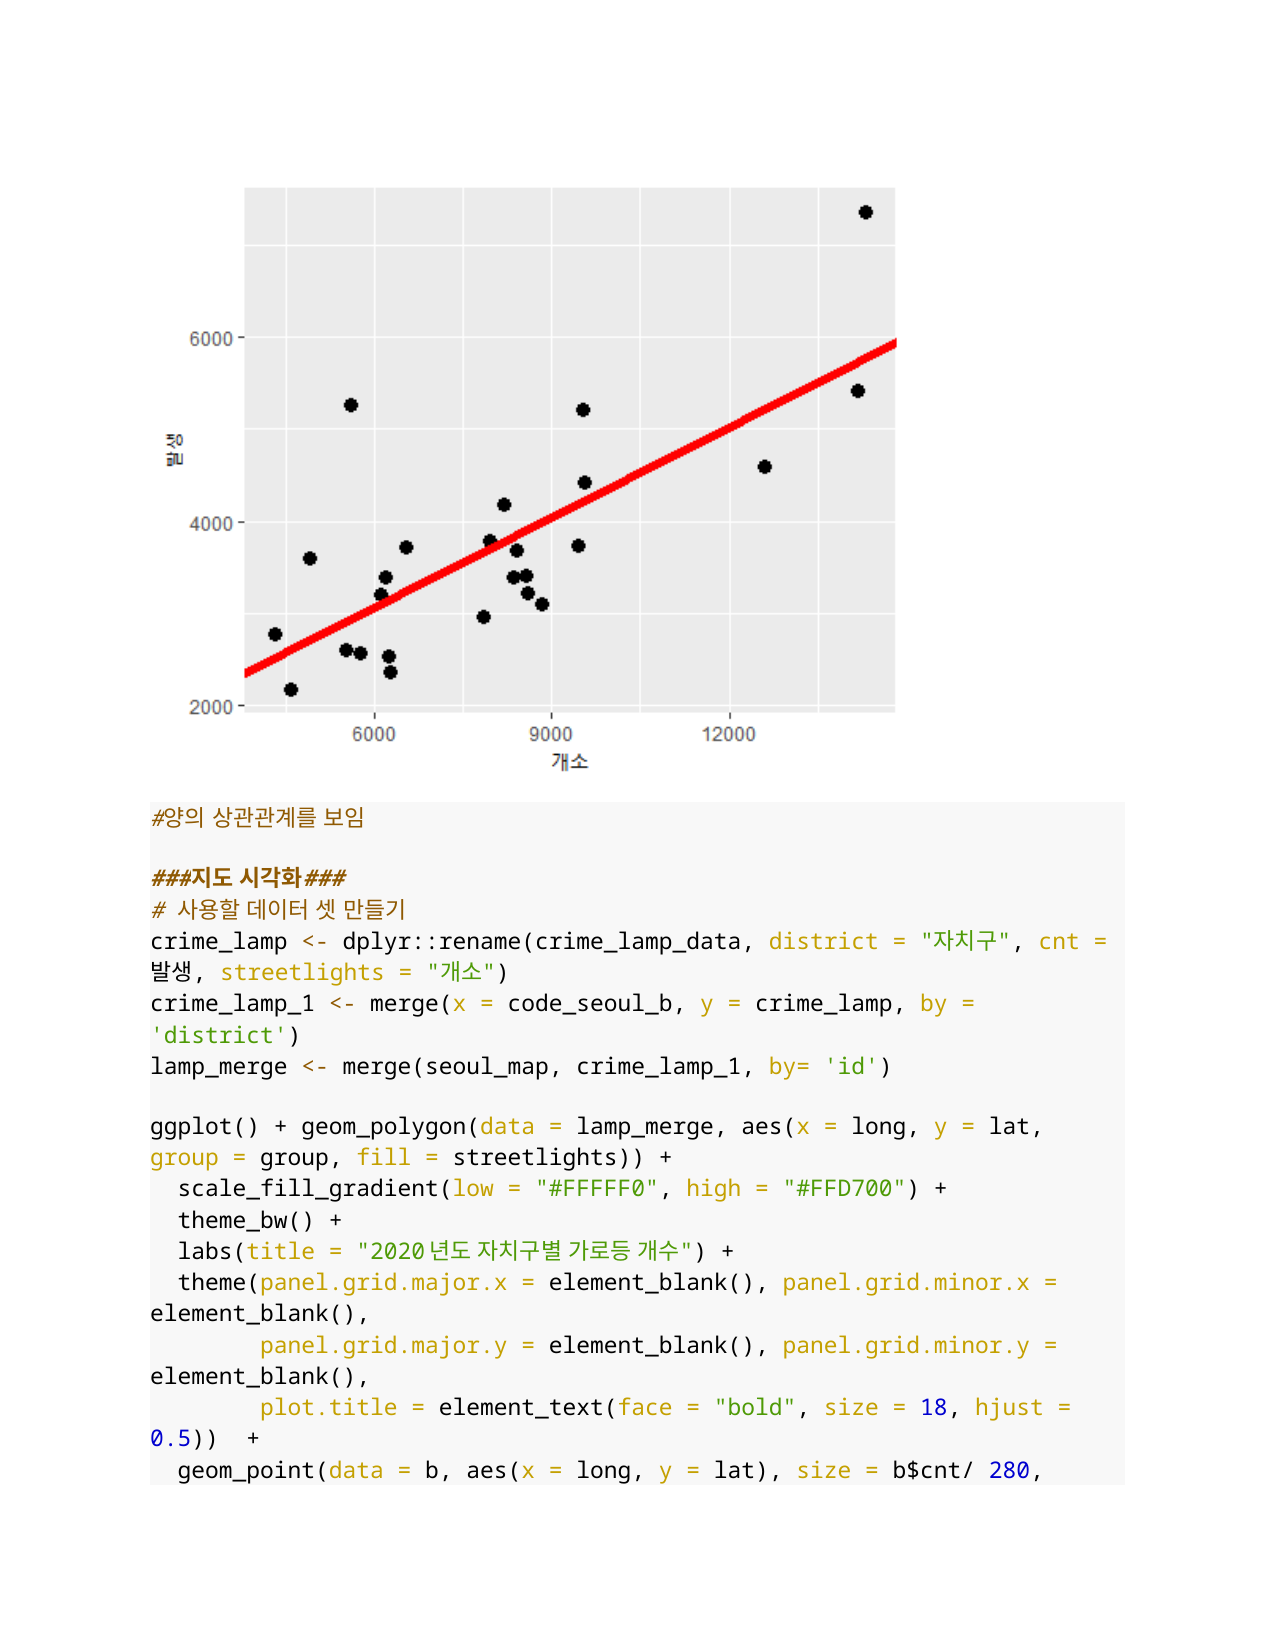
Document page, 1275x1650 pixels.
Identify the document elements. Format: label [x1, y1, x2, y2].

text [150, 802, 1125, 1485]
picture [150, 177, 908, 784]
